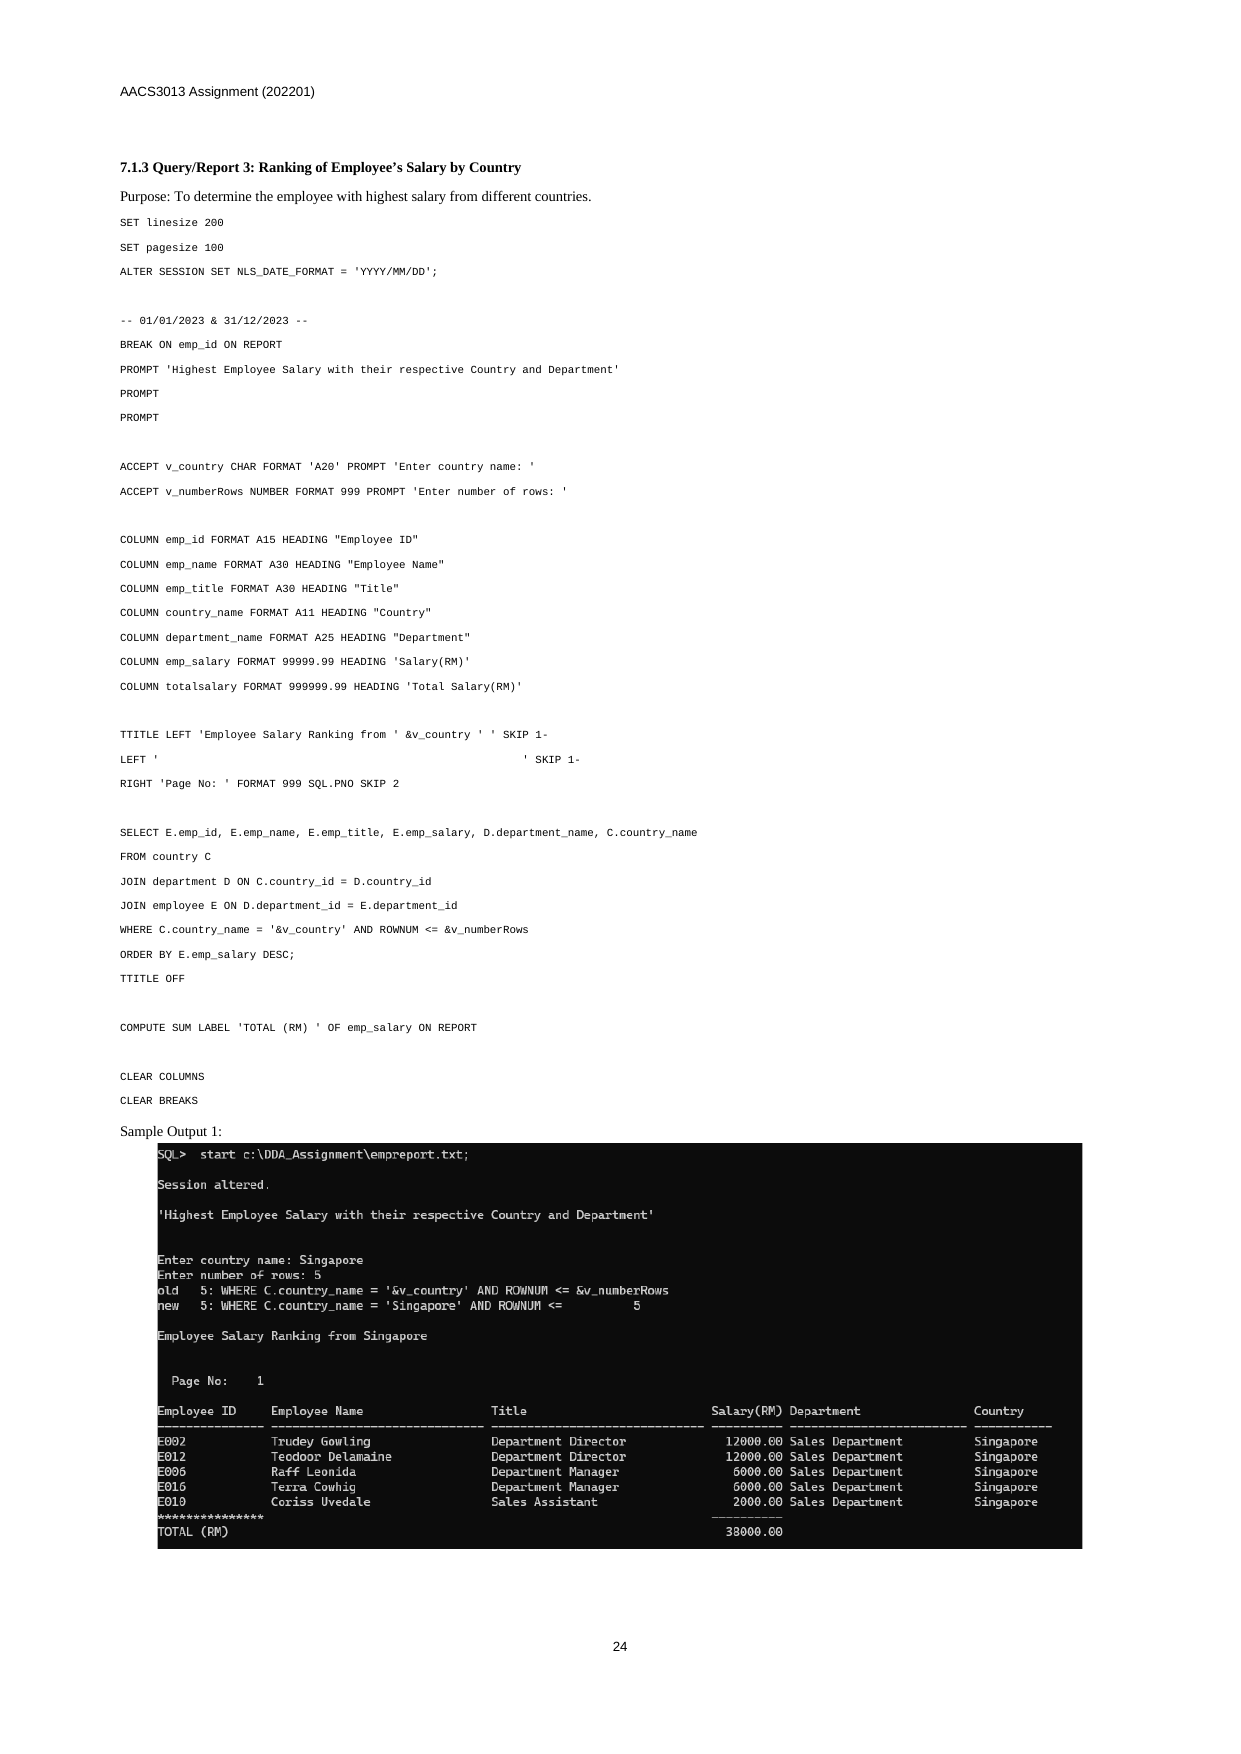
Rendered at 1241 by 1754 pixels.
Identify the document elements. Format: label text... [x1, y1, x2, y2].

text CLEAR BREAKS [120, 1086, 1120, 1108]
text LEFT ' ' SKIP 1- [120, 745, 1120, 766]
text COLUMN country_name FORMAT A11 HEADING "Country" [120, 599, 1120, 620]
text RIGHT 'Page No: ' FORMAT 999 SQL.PNO SKIP 2 [120, 769, 1120, 791]
text JOIN department D ON C.country_id = D.country_id [120, 867, 1120, 888]
text SET pagesize 100 [120, 233, 1120, 254]
text FROM country C [120, 843, 1120, 864]
text PROMPT 'Highest Employee Salary with their respective Country and Department' [120, 355, 1120, 376]
text COLUMN emp_name FORMAT A30 HEADING "Employee Name" [120, 550, 1120, 571]
text BREAK ON emp_id ON REPORT [120, 331, 1120, 352]
text ACCEPT v_numberRows NUMBER FORMAT 999 PROMPT 'Enter number of rows: ' [120, 477, 1120, 498]
text SELECT E.emp_id, E.emp_name, E.emp_title, E.emp_salary, D.department_name, C.country_name [120, 818, 1120, 839]
text SET linesize 200 [120, 209, 1120, 230]
text COLUMN department_name FORMAT A25 HEADING "Department" [120, 623, 1120, 644]
text CLEAR COLUMNS [120, 1062, 1120, 1083]
text COMPUTE SUM LABEL 'TOTAL (RM) ' OF emp_salary ON REPORT [120, 1013, 1120, 1034]
text COLUMN emp_id FORMAT A15 HEADING "Employee ID" [120, 526, 1120, 547]
text WHERE C.country_name = '&v_country' AND ROWNUM <= &v_numberRows [120, 916, 1120, 937]
text COLUMN emp_title FORMAT A30 HEADING "Title" [120, 574, 1120, 596]
text TTITLE LEFT 'Employee Salary Ranking from ' &v_country ' ' SKIP 1- [120, 721, 1120, 742]
text PROMPT [120, 404, 1120, 425]
text Sample Output 1: [120, 1111, 1120, 1139]
text -- 01/01/2023 & 31/12/2023 -- [120, 306, 1120, 328]
text ACCEPT v_country CHAR FORMAT 'A20' PROMPT 'Enter country name: ' [120, 453, 1120, 474]
text Purpose: To determine the employee with highest salary from different countries. [120, 176, 1120, 204]
text PROMPT [120, 379, 1120, 401]
subtitle 7.1.3 Query/Report 3: Ranking of Employee’s Salary by Country [120, 147, 1120, 176]
picture [157, 1143, 1083, 1549]
text ORDER BY E.emp_salary DESC; [120, 940, 1120, 961]
text TTITLE OFF [120, 964, 1120, 986]
text ALTER SESSION SET NLS_DATE_FORMAT = 'YYYY/MM/DD'; [120, 258, 1120, 279]
text COLUMN emp_salary FORMAT 99999.99 HEADING 'Salary(RM)' [120, 648, 1120, 669]
text COLUMN totalsalary FORMAT 999999.99 HEADING 'Total Salary(RM)' [120, 672, 1120, 693]
text JOIN employee E ON D.department_id = E.department_id [120, 891, 1120, 913]
